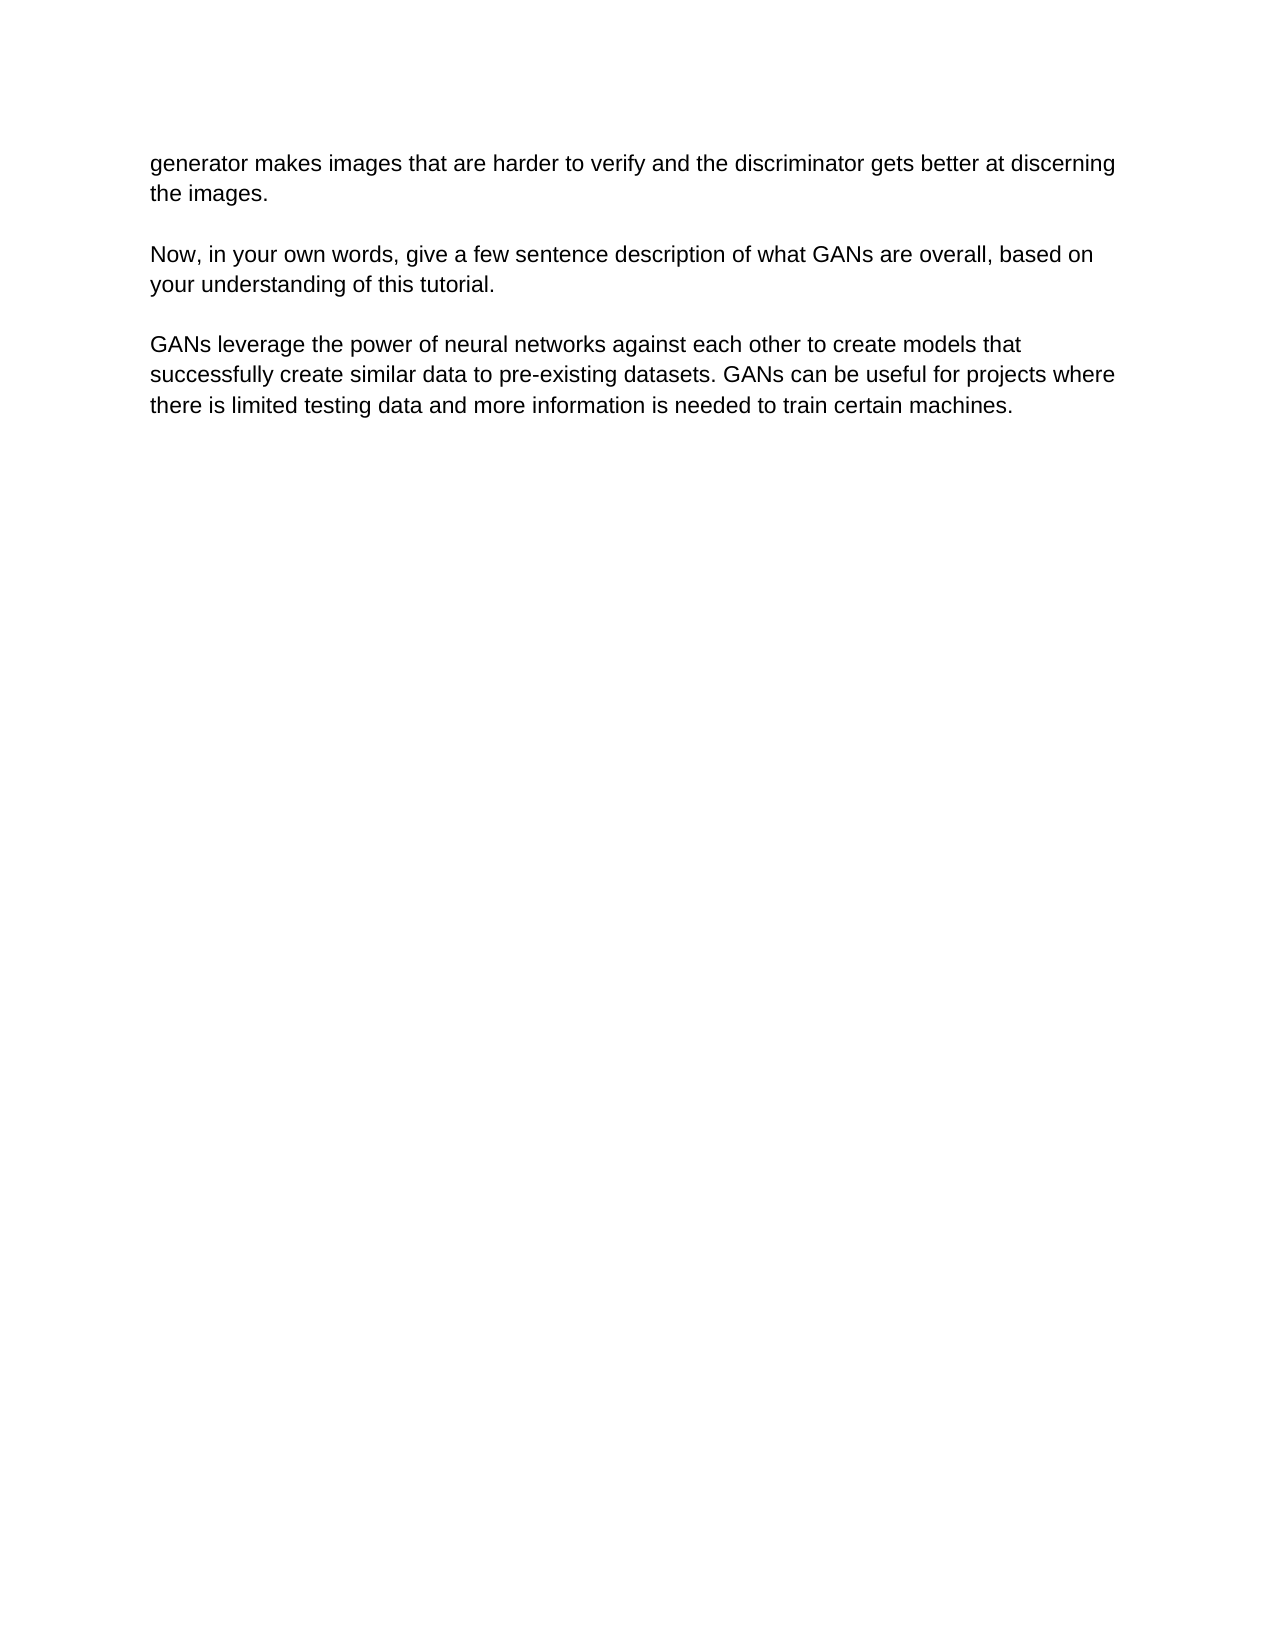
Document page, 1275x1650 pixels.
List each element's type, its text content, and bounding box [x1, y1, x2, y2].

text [150, 150, 1125, 207]
text Now, in your own words, give a few sentence description of what GANs are overall, based on your understanding of this tutorial. [150, 241, 1125, 297]
text GANs leverage the power of neural networks against each other to create models that successfully create similar data to pre-existing datasets. GANs can be useful for projects where there is limited testing data and more information is needed to train certain machines. [150, 331, 1125, 418]
